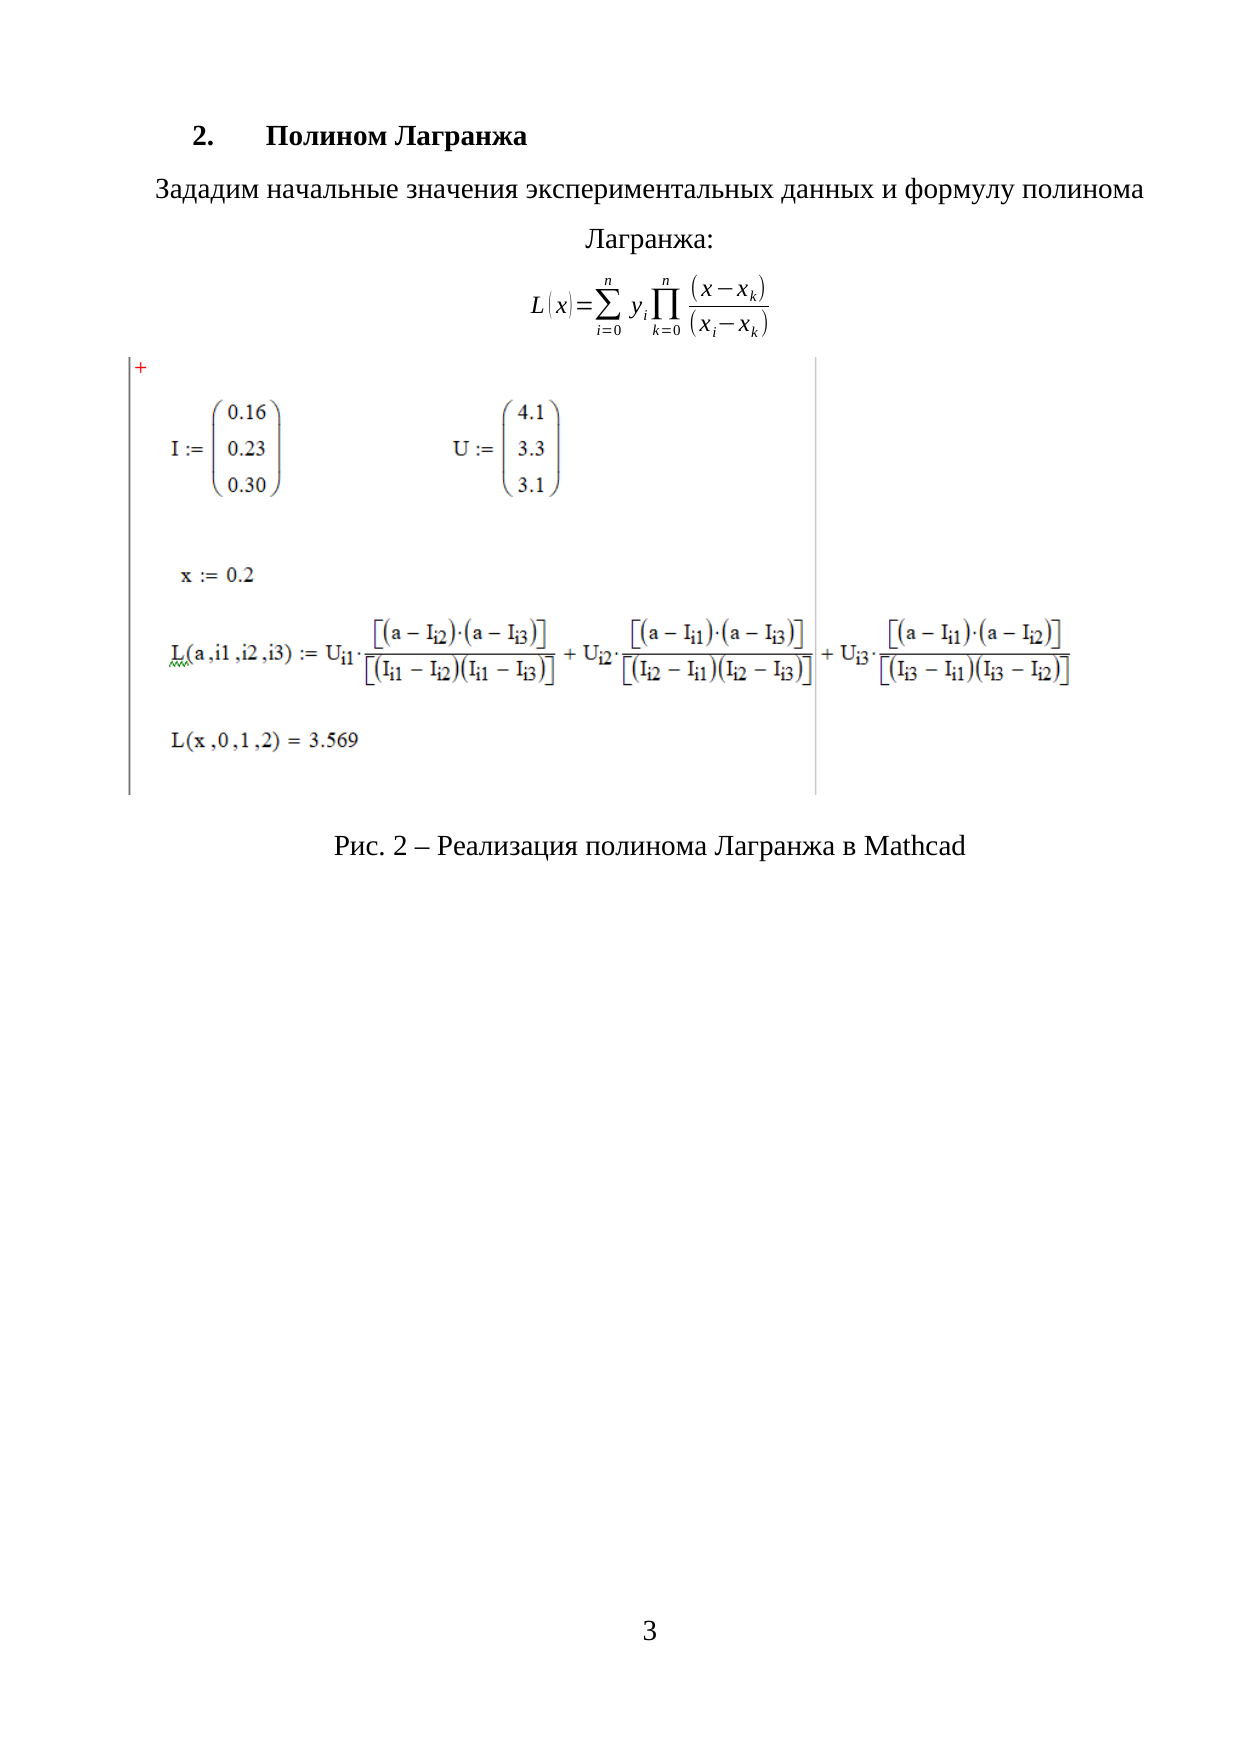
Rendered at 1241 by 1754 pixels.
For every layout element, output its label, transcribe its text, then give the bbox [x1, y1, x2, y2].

text Рис. 2 – Реализация полинома Лагранжа в Mathcad [118, 828, 1181, 862]
list Полином Лагранжа [118, 118, 1181, 152]
picture [128, 357, 1172, 795]
